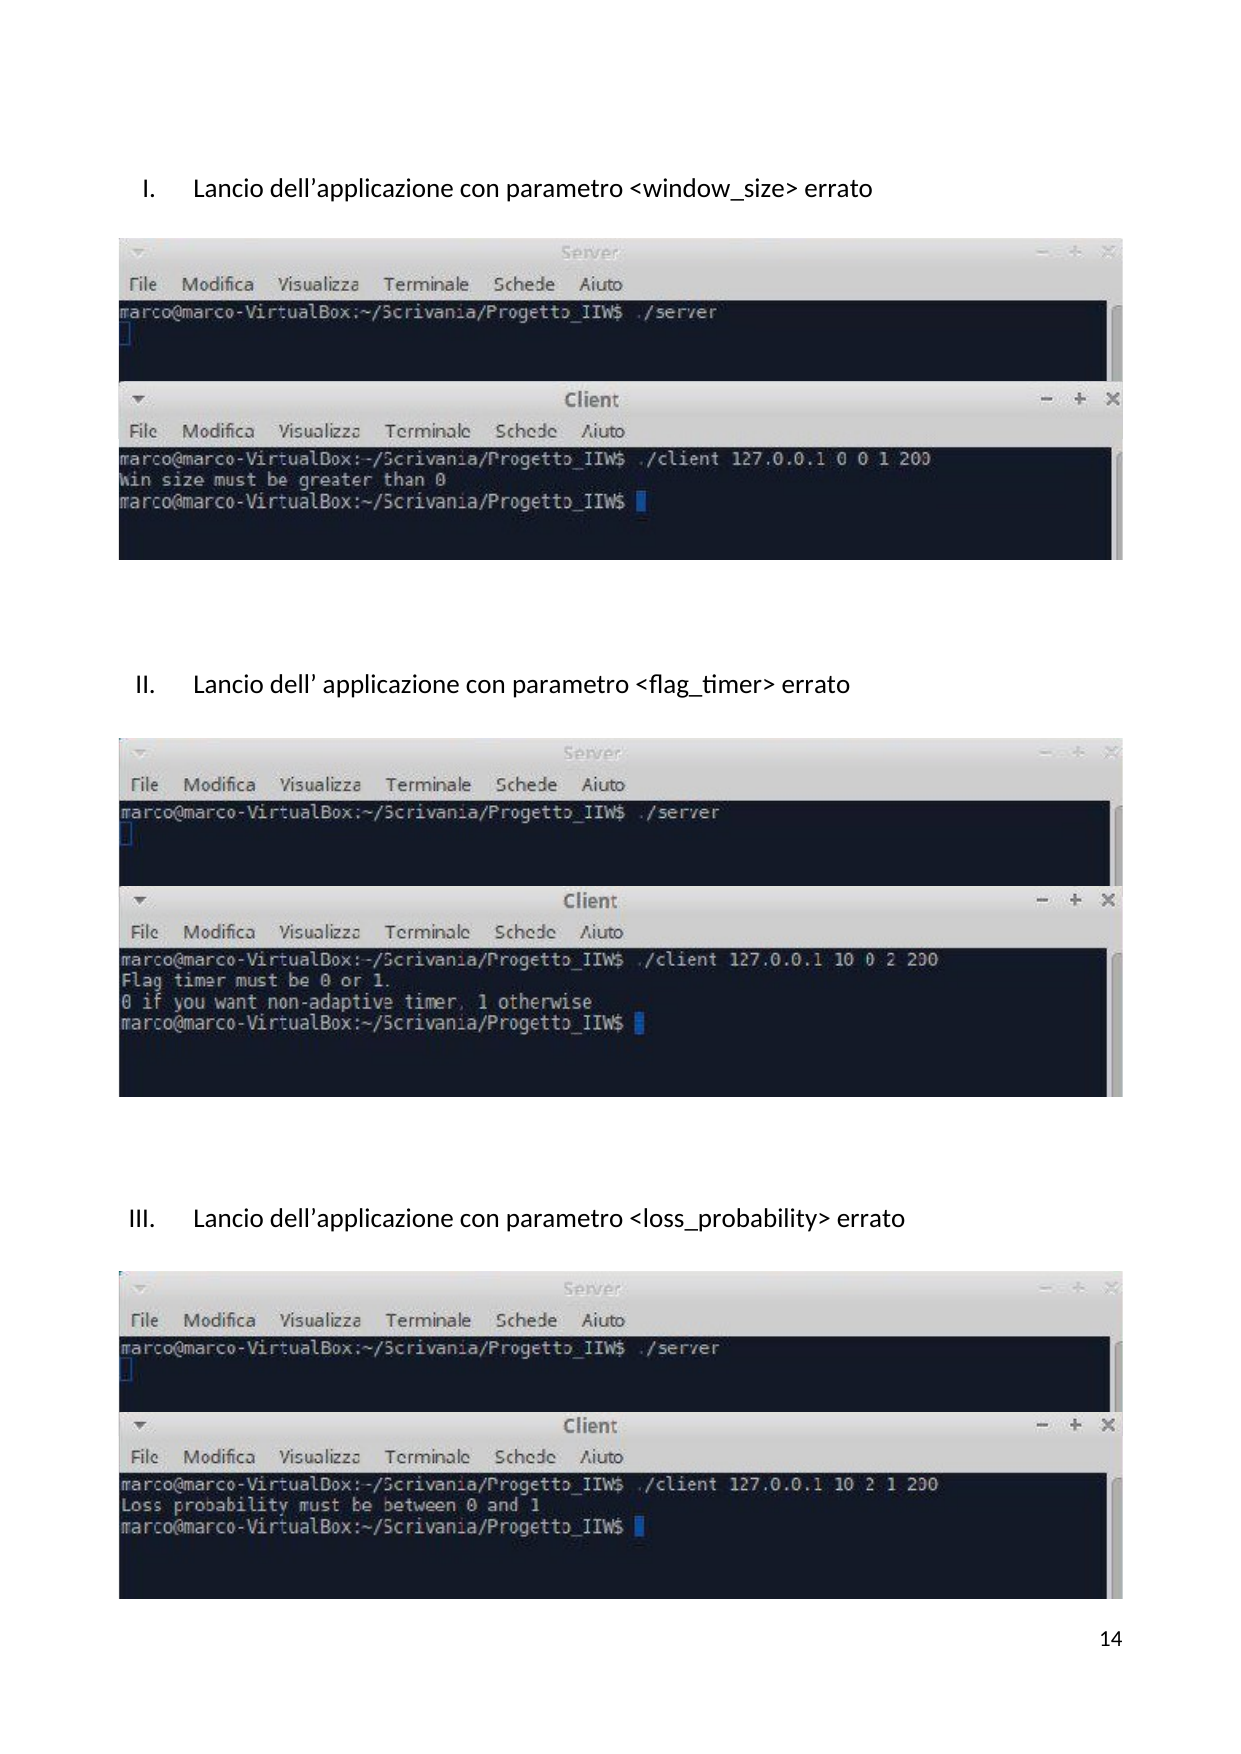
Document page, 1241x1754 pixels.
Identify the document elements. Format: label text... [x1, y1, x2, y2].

picture [118, 238, 1123, 560]
list Lancio dell’ applicazione con parametro <flag_timer> errato [156, 667, 1122, 700]
list Lancio dell’applicazione con parametro <loss_probability> errato [156, 1201, 1122, 1234]
picture [118, 1271, 1123, 1599]
picture [118, 738, 1123, 1097]
list Lancio dell’applicazione con parametro <window_size> errato [156, 171, 1122, 204]
